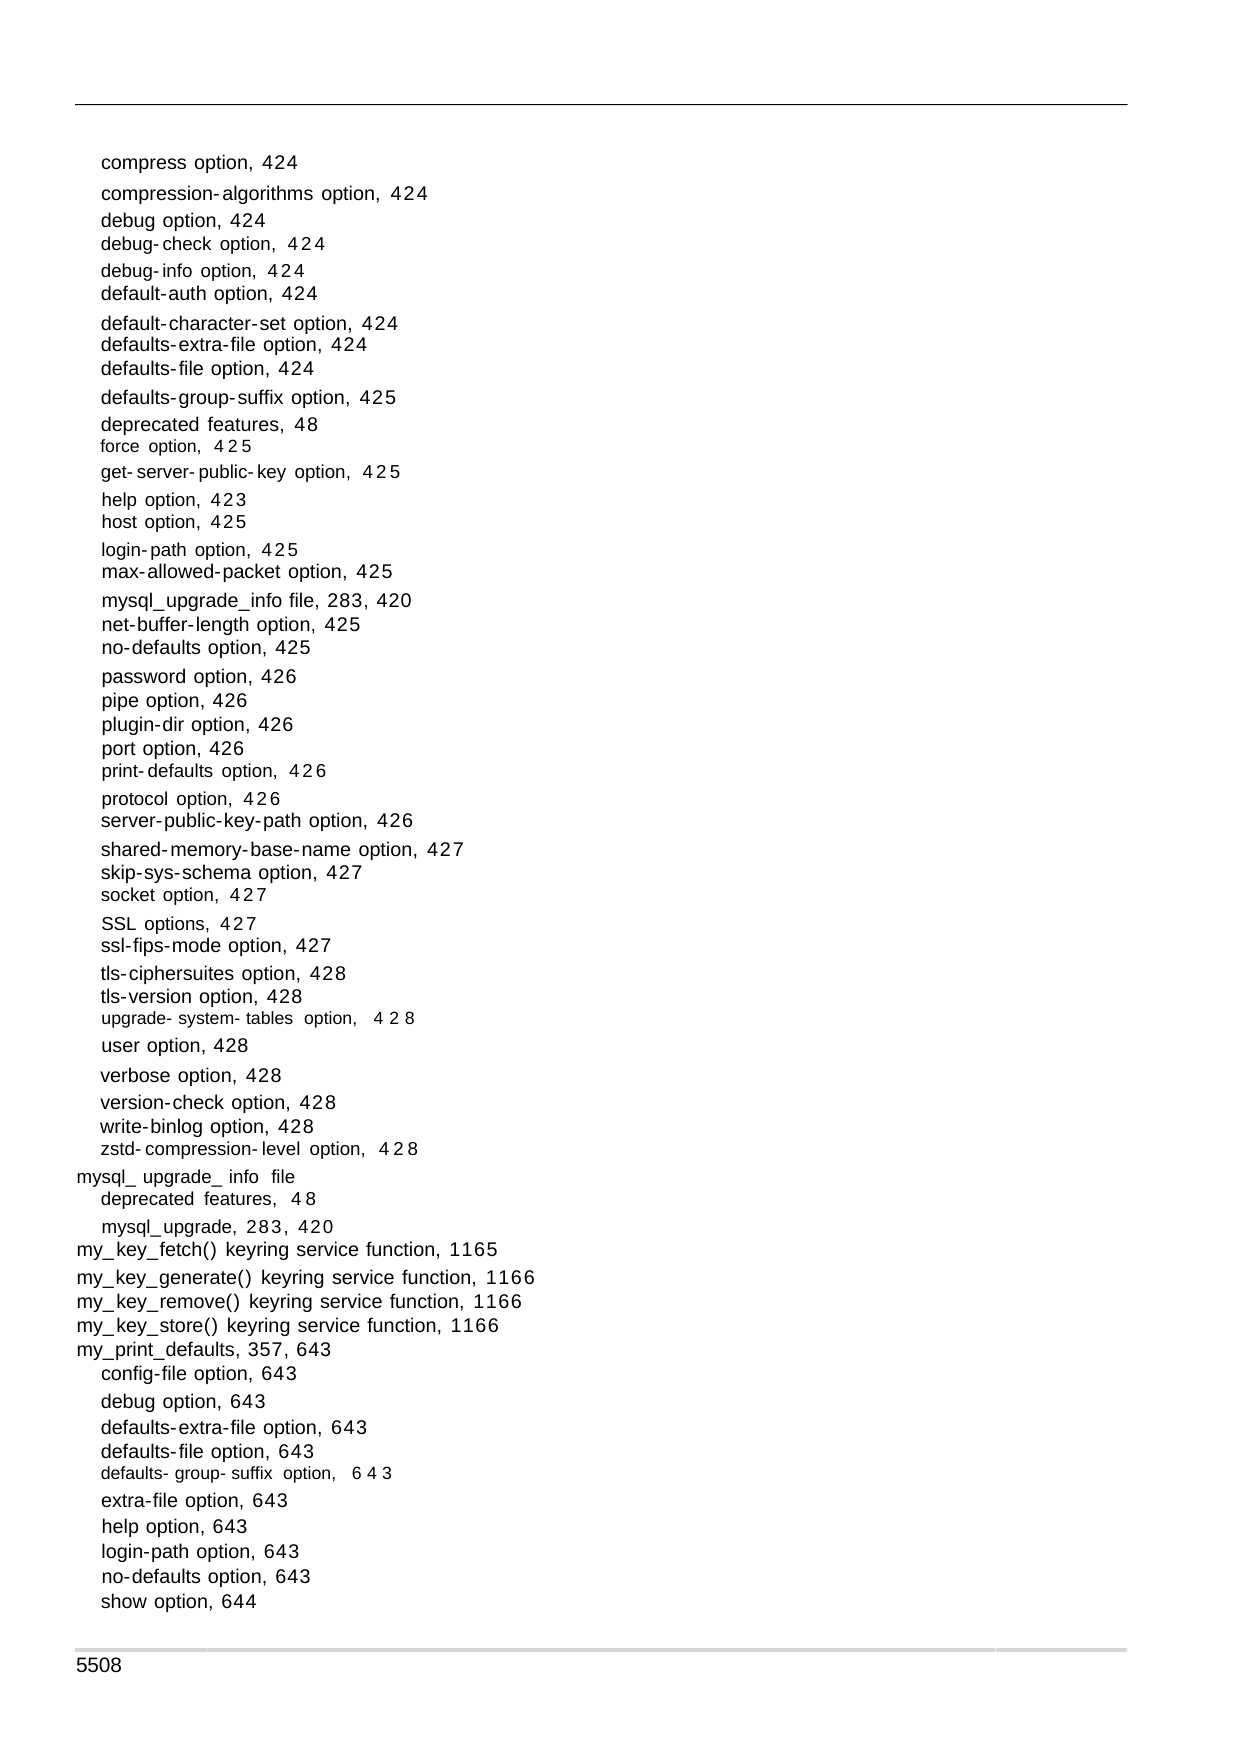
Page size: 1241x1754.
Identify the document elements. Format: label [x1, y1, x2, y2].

picture [75, 1648, 1128, 1652]
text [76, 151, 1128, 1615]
